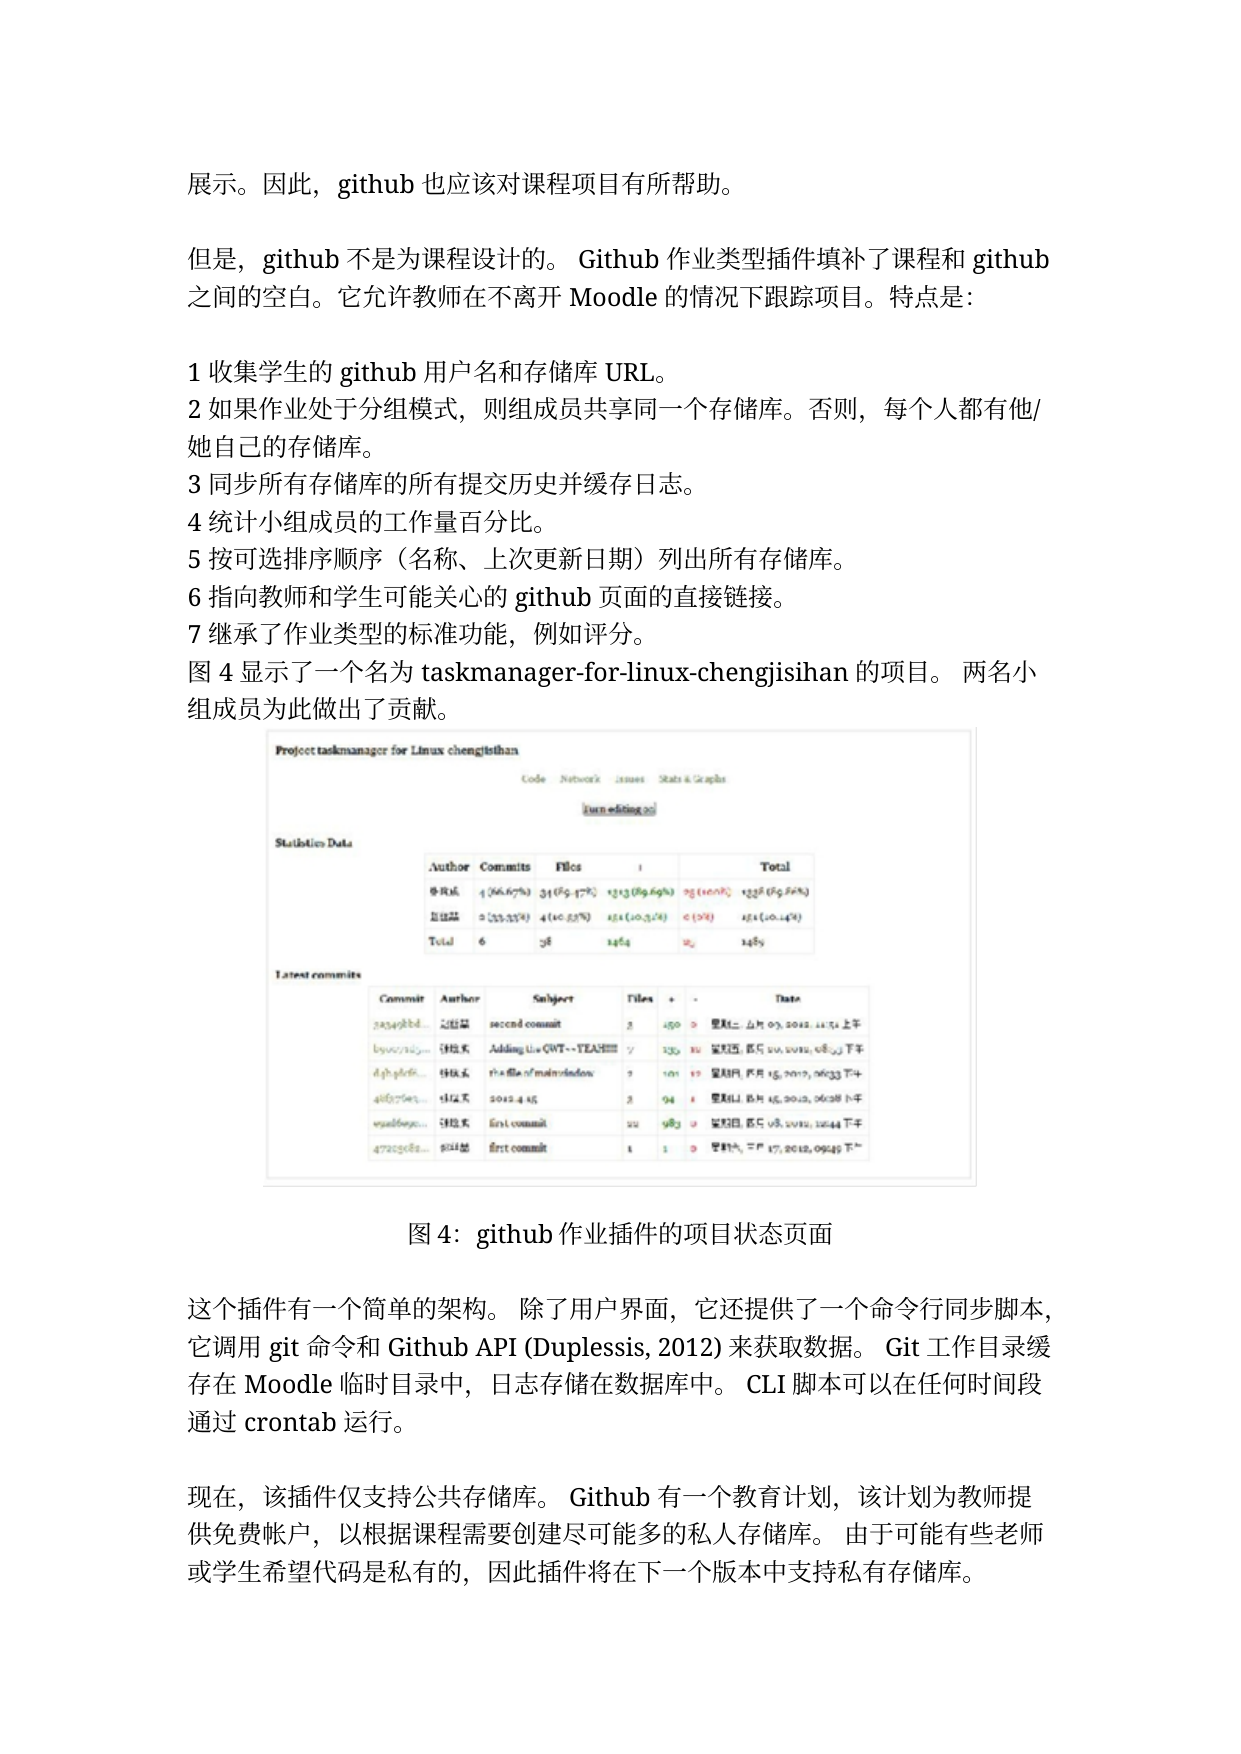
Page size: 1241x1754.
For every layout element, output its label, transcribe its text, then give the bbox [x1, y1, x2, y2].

text 现在，该插件仅支持公共存储库。 Github 有一个教育计划，该计划为教师提供免费帐户，以根据课程需要创建尽可能多的私人存储库。 由于可能有些老师或学生希望代码是私有的，因此插件将在下一个版本中支持私有存储库。 [187, 1477, 1053, 1589]
text 但是，github 不是为课程设计的。 Github 作业类型插件填补了课程和 github 之间的空白。它允许教师在不离开 Moodle 的情况下跟踪项目。特点是： [187, 239, 1053, 314]
text 5 按可选排序顺序（名称、上次更新日期）列出所有存储库。 [187, 539, 1053, 577]
text 图4：github作业插件的项目状态页面 [187, 1214, 1053, 1252]
text 7 继承了作业类型的标准功能，例如评分。 [187, 614, 1053, 652]
picture [263, 727, 978, 1188]
text 2 如果作业处于分组模式，则组成员共享同一个存储库。否则，每个人都有他/她自己的存储库。 [187, 389, 1053, 464]
text 图 4 显示了一个名为 taskmanager-for-linux-chengjisihan 的项目。 两名小组成员为此做出了贡献。 [187, 652, 1053, 727]
text 4 统计小组成员的工作量百分比。 [187, 502, 1053, 539]
text 3 同步所有存储库的所有提交历史并缓存日志。 [187, 464, 1053, 502]
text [187, 164, 1053, 202]
text 6 指向教师和学生可能关心的 github 页面的直接链接。 [187, 577, 1053, 614]
text 1 收集学生的 github 用户名和存储库 URL。 [187, 352, 1053, 389]
text 这个插件有一个简单的架构。 除了用户界面，它还提供了一个命令行同步脚本，它调用 git 命令和 Github API (Duplessis, 2012) 来获取数据。 Git 工作目录缓存在 Moodle 临时目录中，日志存储在数据库中。 CLI 脚本可以在任何时间段通过 crontab 运行。 [187, 1289, 1053, 1439]
